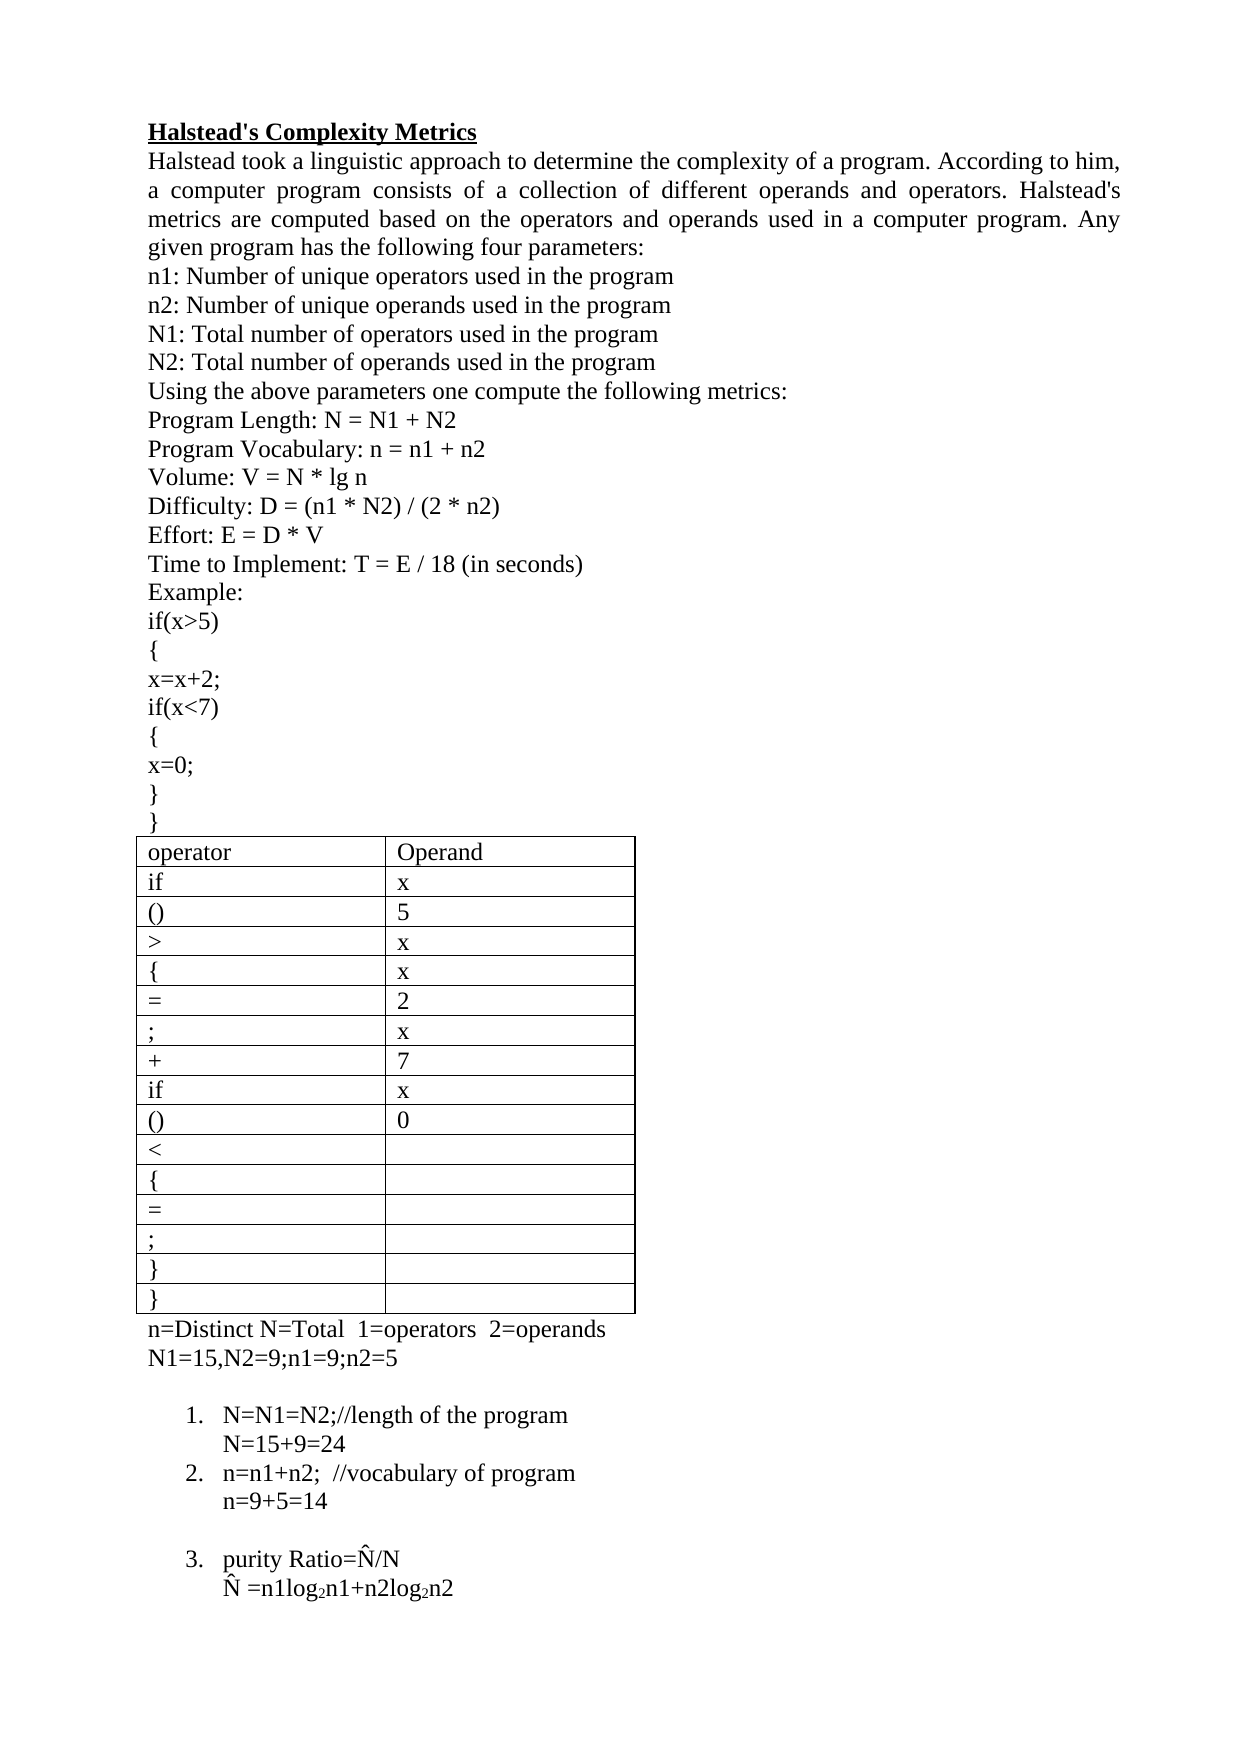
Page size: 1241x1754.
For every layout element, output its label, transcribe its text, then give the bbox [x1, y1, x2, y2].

table_cell > [137, 927, 385, 955]
text Time to Implement: T = E / 18 (in seconds) [148, 549, 1122, 577]
text N1: Total number of operators used in the program [148, 319, 1122, 347]
table_cell 5 [386, 897, 634, 926]
table_cell { [137, 956, 385, 985]
table_cell + [137, 1046, 385, 1074]
text Effort: E = D * V [148, 520, 1122, 549]
text Volume: V = N * lg n [148, 462, 1122, 491]
text } [148, 779, 1122, 807]
table_cell [386, 1225, 634, 1253]
table_cell 2 [386, 986, 634, 1015]
text N2: Total number of operands used in the program [148, 347, 1122, 376]
text n1: Number of unique operators used in the program [148, 261, 1122, 290]
table_cell [386, 1254, 634, 1283]
table_cell [386, 1284, 634, 1313]
table_cell x [386, 956, 634, 985]
table_cell x [386, 1016, 634, 1045]
text n2: Number of unique operands used in the program [148, 290, 1122, 319]
table_cell x [386, 927, 634, 955]
text if(x>5) [148, 606, 1122, 635]
text n=Distinct N=Total 1=operators 2=operands [148, 1314, 1122, 1343]
list n=9+5=14 [223, 1486, 1122, 1515]
table_cell () [137, 1105, 385, 1134]
text Program Vocabulary: n = n1 + n2 [148, 434, 1122, 462]
text Halstead's Complexity Metrics [148, 117, 1122, 146]
list N̂ =n1log2n1+n2log2n2 [223, 1573, 1122, 1601]
table_cell = [137, 986, 385, 1015]
table_cell [386, 1195, 634, 1223]
table_cell ; [137, 1225, 385, 1253]
text N1=15,N2=9;n1=9;n2=5 [148, 1343, 1122, 1371]
table_cell if [137, 867, 385, 896]
table_cell } [137, 1284, 385, 1313]
text x=0; [148, 750, 1122, 779]
text Using the above parameters one compute the following metrics: [148, 376, 1122, 405]
text } [148, 807, 1122, 836]
text { [148, 635, 1122, 664]
table_cell x [386, 1076, 634, 1104]
table_cell < [137, 1135, 385, 1164]
text { [148, 721, 1122, 750]
table_cell if [137, 1076, 385, 1104]
text Halstead took a linguistic approach to determine the complexity of a program. According to him, a computer program consists of a collection of different operands and operators. Halstead's metrics are computed based on the operators and operands used in a computer program. Any given program has the following four parameters: [148, 146, 1122, 261]
text if(x<7) [148, 692, 1122, 721]
table_cell x [386, 867, 634, 896]
list N=N1=N2;//length of the program [185, 1400, 1122, 1429]
table_cell ; [137, 1016, 385, 1045]
table_cell } [137, 1254, 385, 1283]
table_cell = [137, 1195, 385, 1223]
table_cell [386, 1165, 634, 1194]
table_cell () [137, 897, 385, 926]
table_cell 0 [386, 1105, 634, 1134]
table_header operator [137, 837, 385, 866]
text Program Length: N = N1 + N2 [148, 405, 1122, 434]
list N=15+9=24 [223, 1429, 1122, 1458]
table_cell [386, 1135, 634, 1164]
text Example: [148, 577, 1122, 606]
table_cell { [137, 1165, 385, 1194]
text x=x+2; [148, 664, 1122, 692]
list purity Ratio=N̂/N [185, 1544, 1122, 1573]
table_cell 7 [386, 1046, 634, 1074]
table_header Operand [386, 837, 634, 866]
list n=n1+n2; //vocabulary of program [185, 1458, 1122, 1486]
text Difficulty: D = (n1 * N2) / (2 * n2) [148, 491, 1122, 520]
